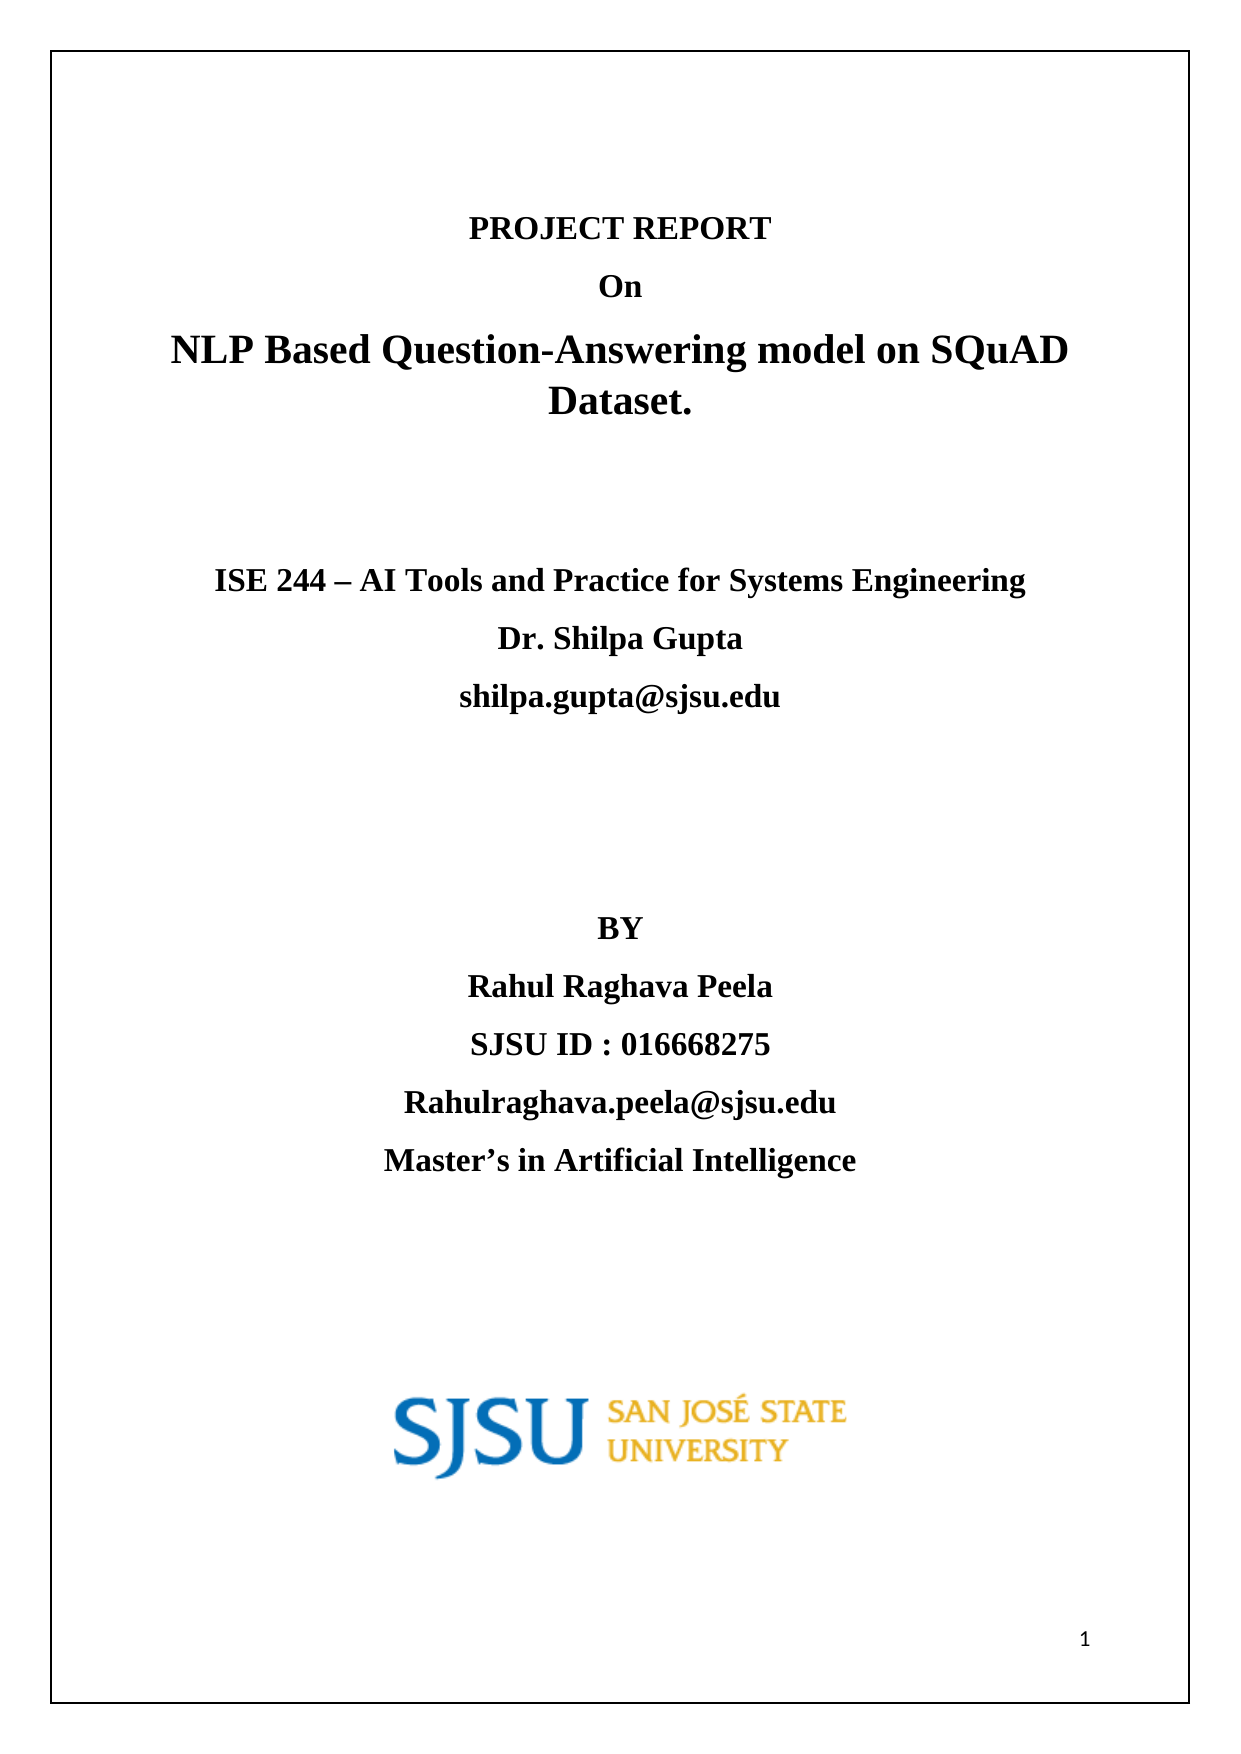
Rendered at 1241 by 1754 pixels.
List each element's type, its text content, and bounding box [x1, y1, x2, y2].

text BY [150, 908, 1090, 947]
text On [150, 266, 1090, 304]
text shilpa.gupta@sjsu.edu [150, 676, 1090, 714]
text Rahul Raghava Peela [150, 966, 1090, 1004]
text NLP Based Question-Answering model on SQuAD Dataset. [150, 324, 1090, 424]
text Dr. Shilpa Gupta [150, 618, 1090, 656]
text SJSU ID : 016668275 [150, 1024, 1090, 1063]
text Master’s in Artificial Intelligence [150, 1140, 1090, 1179]
text PROJECT REPORT [150, 208, 1090, 246]
picture [393, 1372, 847, 1490]
text Rahulraghava.peela@sjsu.edu [150, 1082, 1090, 1121]
text ISE 244 – AI Tools and Practice for Systems Engineering [150, 560, 1090, 598]
